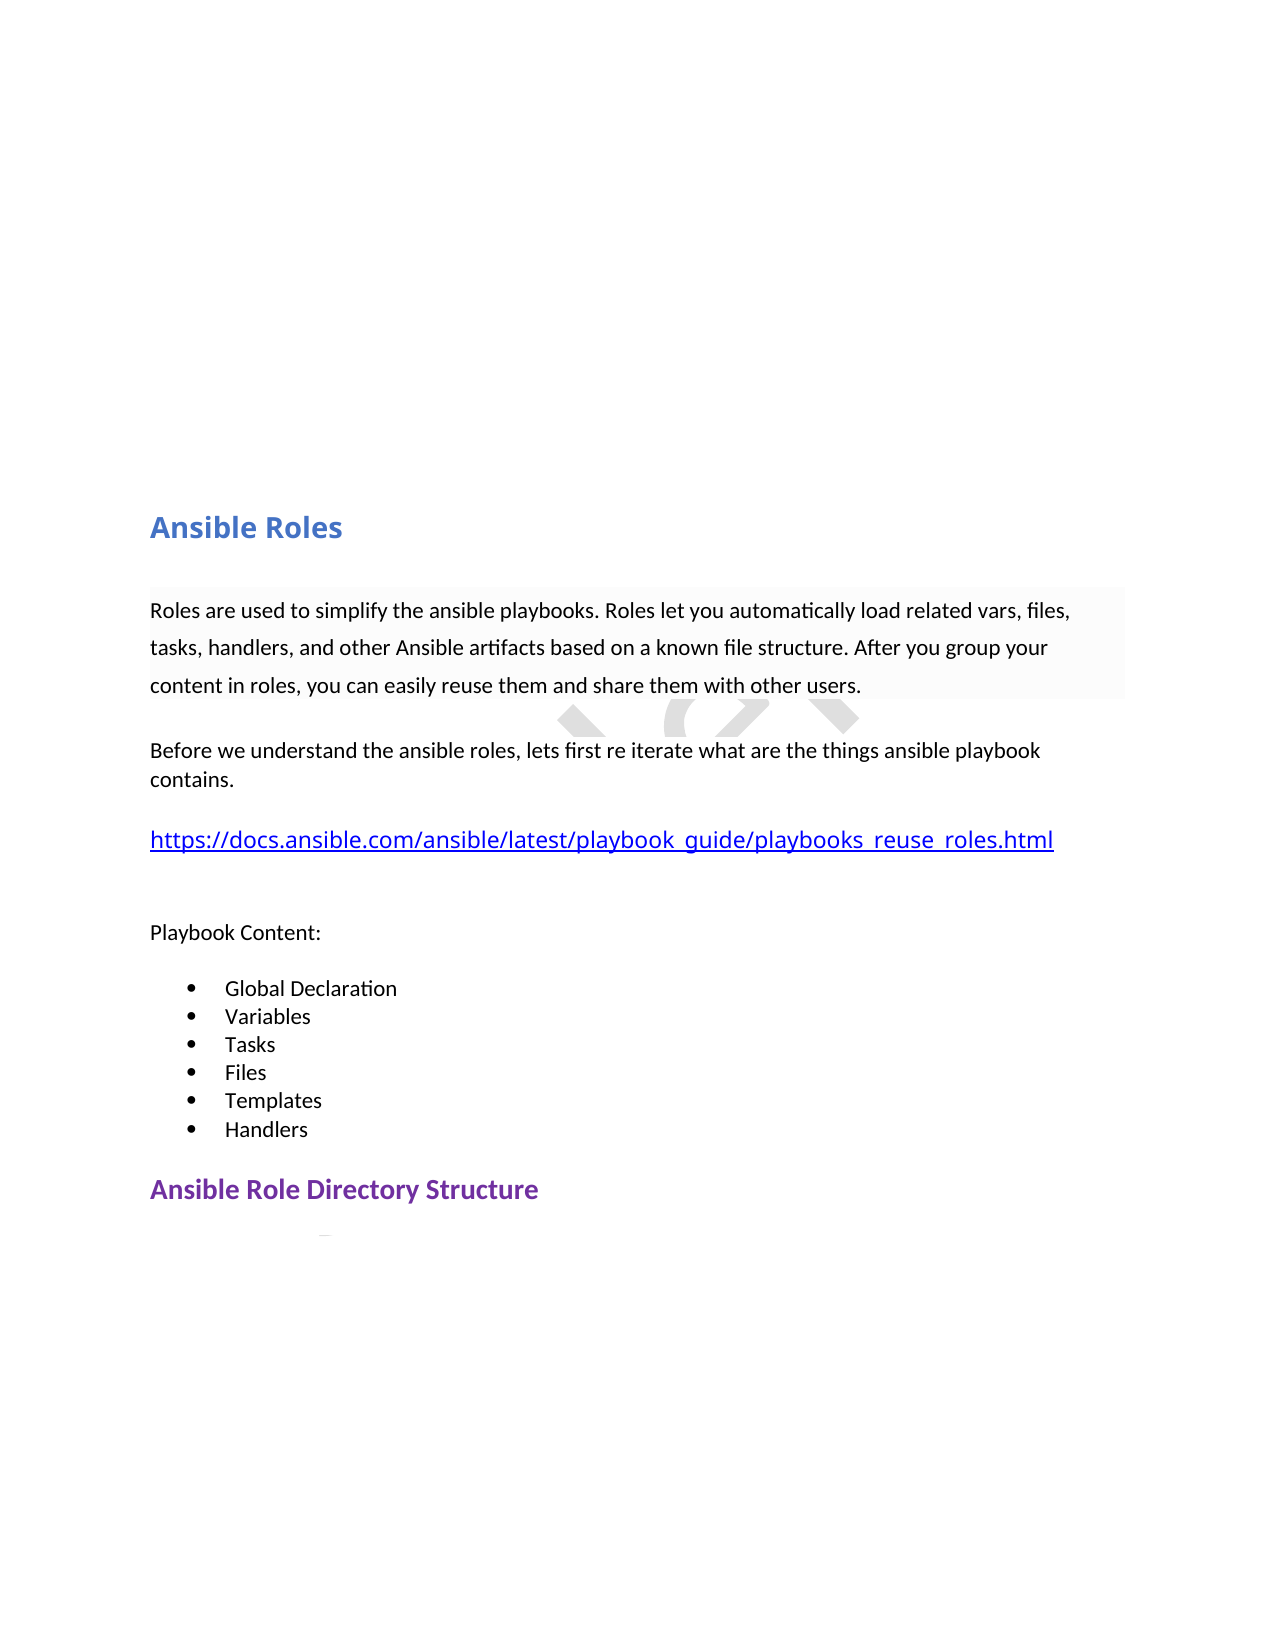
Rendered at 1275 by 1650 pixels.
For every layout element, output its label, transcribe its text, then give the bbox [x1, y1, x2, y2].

list Templates [187, 1087, 1125, 1115]
text Ansible Role Directory Structure [150, 1171, 1125, 1207]
text Roles are used to simplify the ansible playbooks. Roles let you automatically load related vars, files, tasks, handlers, and other Ansible artifacts based on a known file structure. After you group your content in roles, you can easily reuse them and share them with other users. [150, 587, 1125, 699]
list Handlers [187, 1115, 1125, 1143]
list Files [187, 1058, 1125, 1087]
text https://docs.ansible.com/ansible/latest/playbook_guide/playbooks_reuse_roles.html [150, 824, 1125, 855]
text Playbook Content: [150, 918, 1125, 946]
list Tasks [187, 1030, 1125, 1058]
list Variables [187, 1002, 1125, 1030]
text Ansible Roles [150, 507, 1125, 547]
list Global Declaration [187, 974, 1125, 1002]
text Before we understand the ansible roles, lets first re iterate what are the things ansible playbook contains. [150, 737, 1125, 793]
